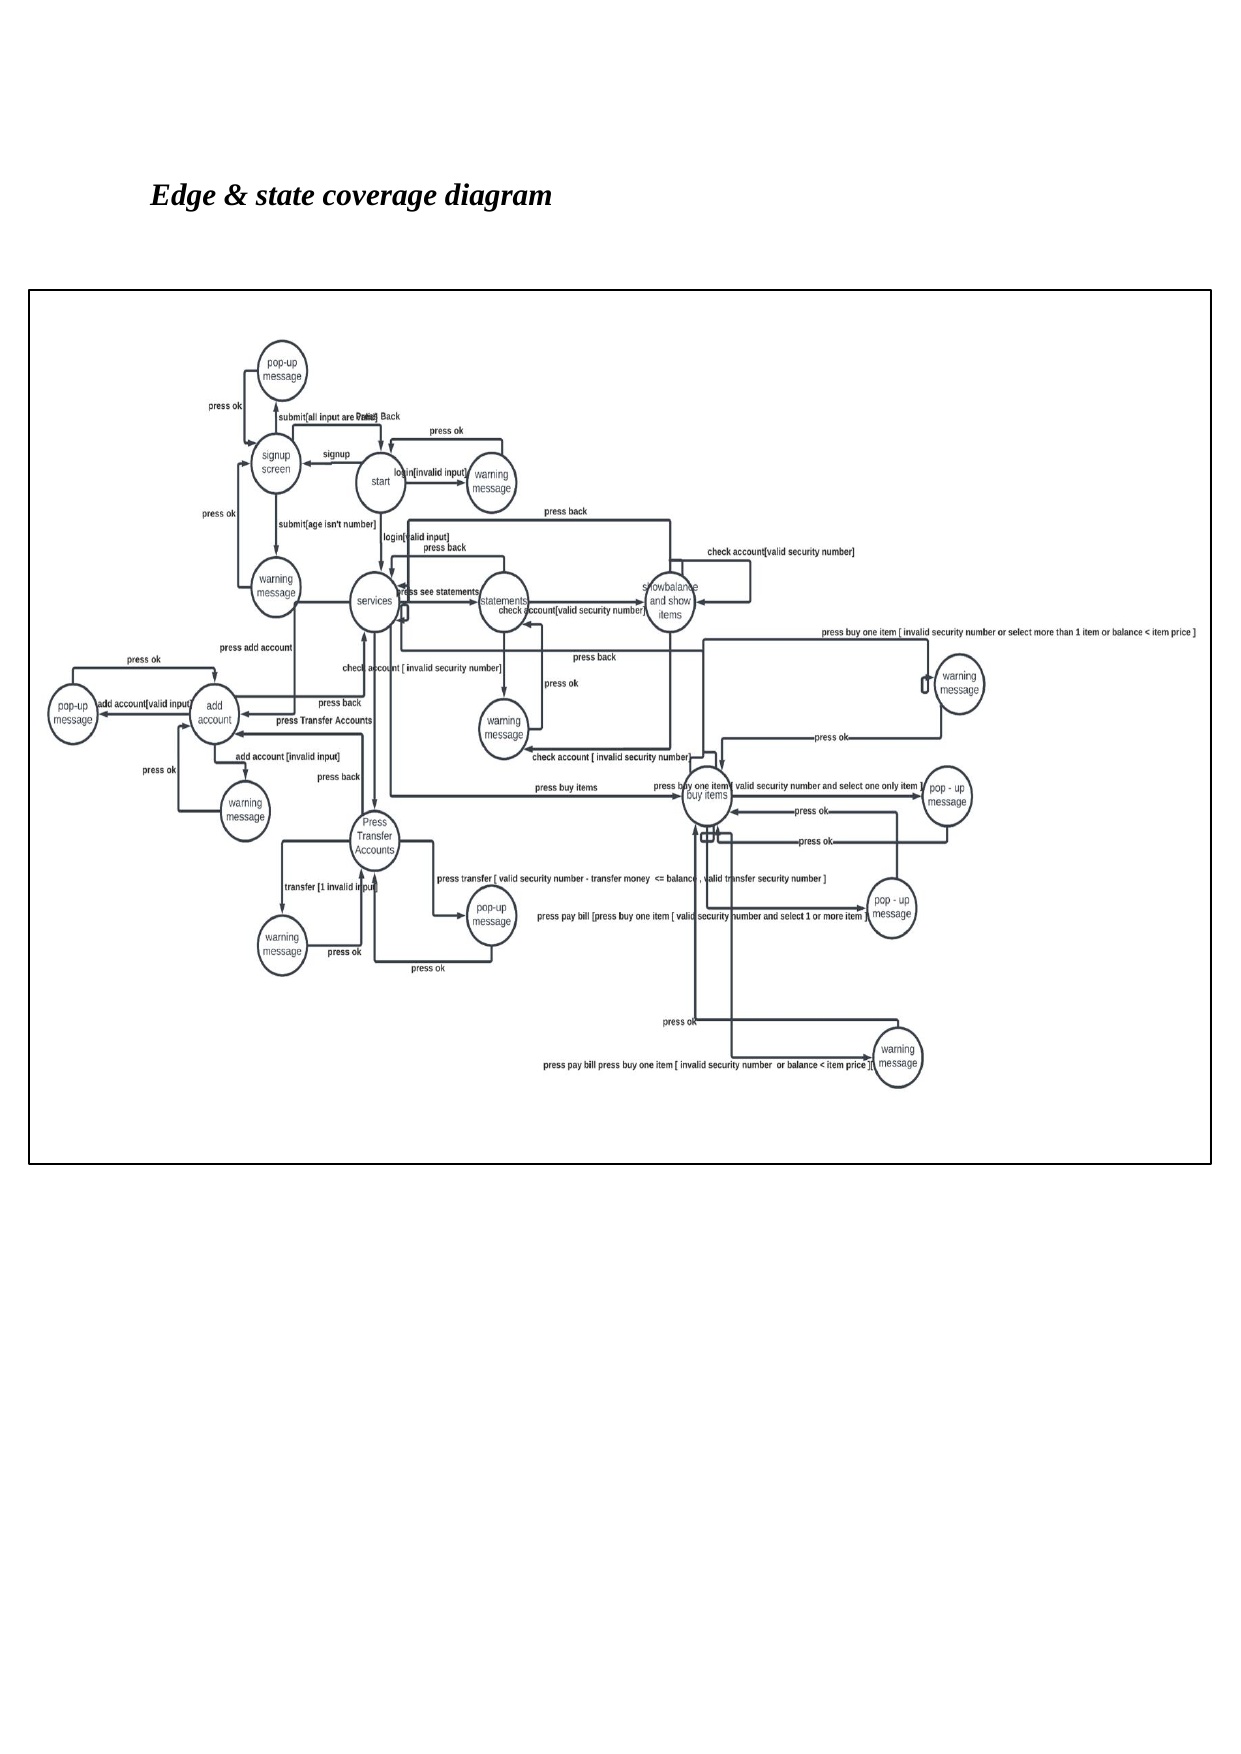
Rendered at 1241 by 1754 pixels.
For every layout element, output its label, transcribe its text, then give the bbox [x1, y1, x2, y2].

text Edge & state coverage diagram [150, 176, 1217, 212]
picture [30, 291, 1210, 1163]
